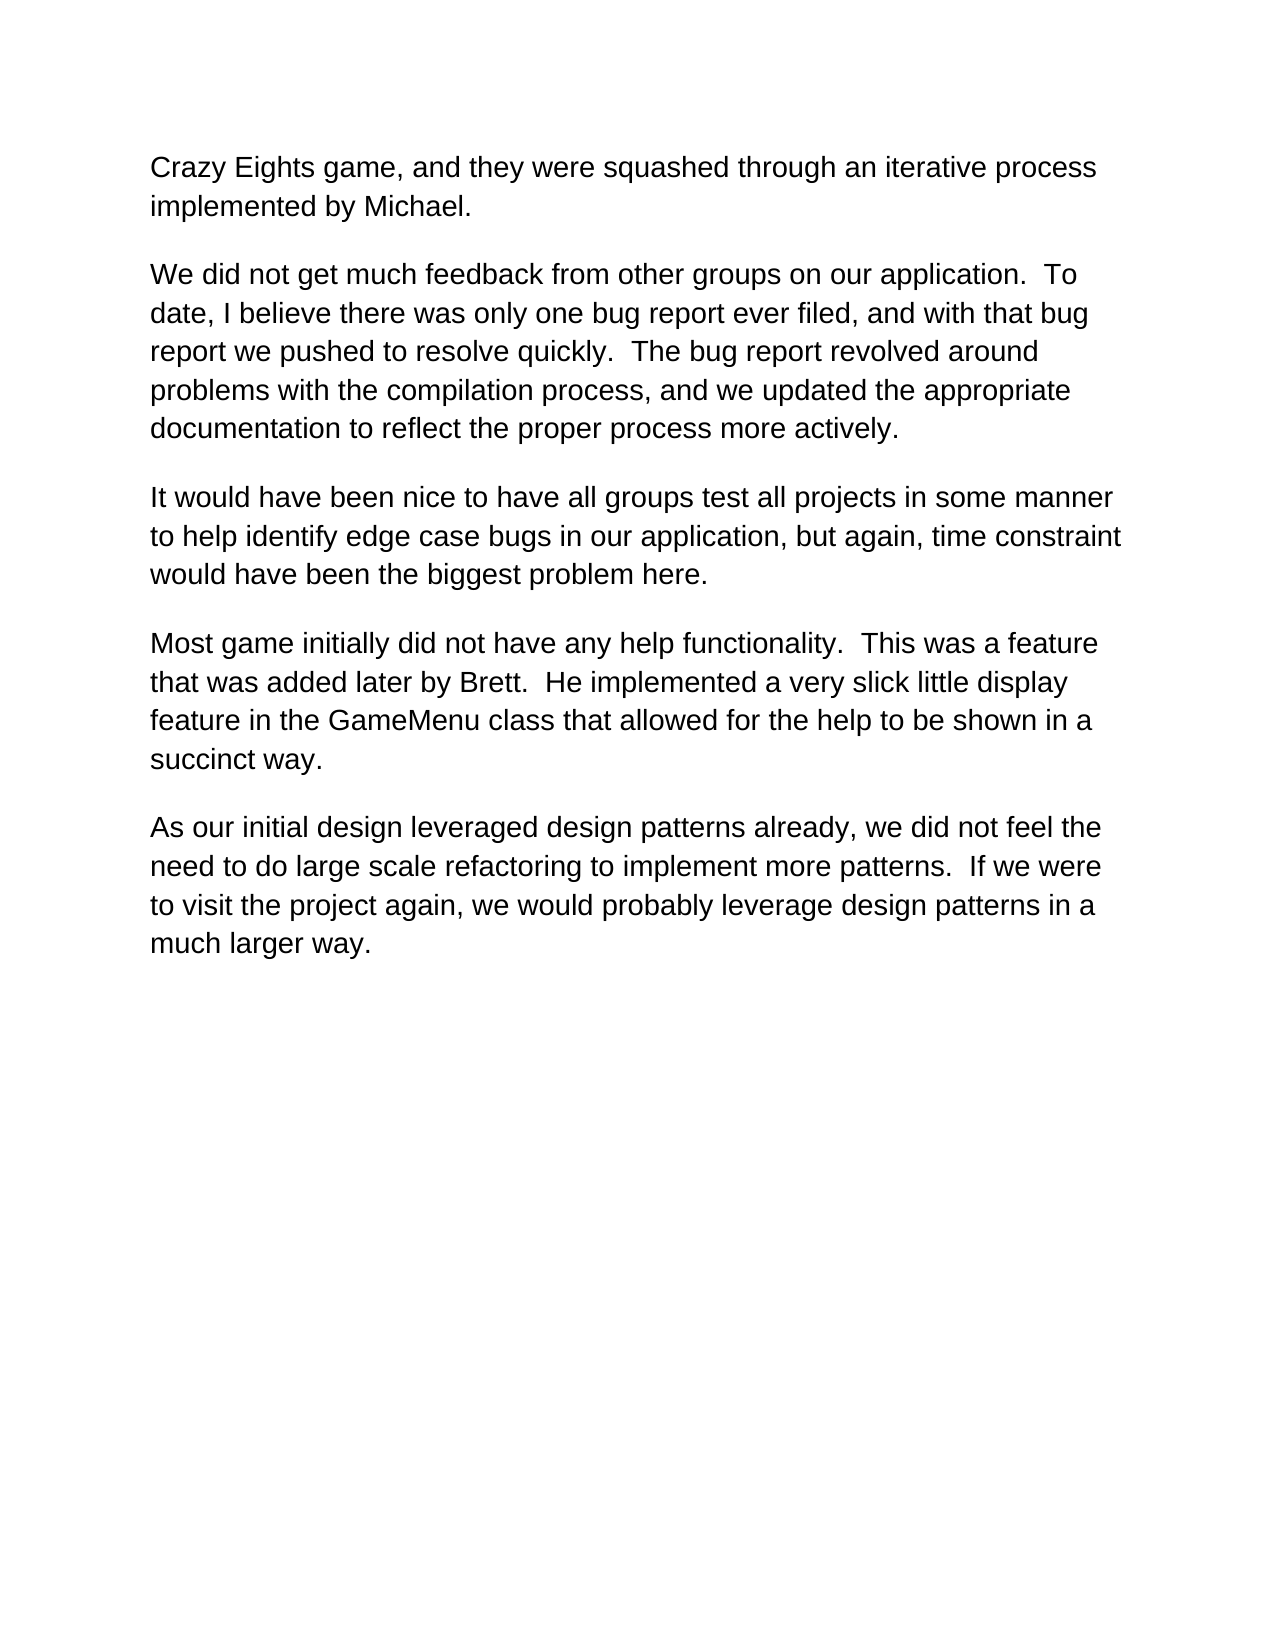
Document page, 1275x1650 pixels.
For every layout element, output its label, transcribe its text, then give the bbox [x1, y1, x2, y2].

text As our initial design leveraged design patterns already, we did not feel the need to do large scale refactoring to implement more patterns. If we were to visit the project again, we would probably leverage design patterns in a much larger way. [150, 810, 1125, 959]
text We did not get much feedback from other groups on our application. To date, I believe there was only one bug report ever filed, and with that bug report we pushed to resolve quickly. The bug report revolved around problems with the compilation process, and we updated the appropriate documentation to reflect the proper process more actively. [150, 257, 1125, 445]
text It would have been nice to have all groups test all projects in some manner to help identify edge case bugs in our application, but again, time constraint would have been the biggest problem here. [150, 480, 1125, 591]
text Most game initially did not have any help functionality. This was a feature that was added later by Brett. He implemented a very slick little display feature in the GameMenu class that allowed for the help to be shown in a succinct way. [150, 626, 1125, 775]
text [150, 150, 1125, 222]
